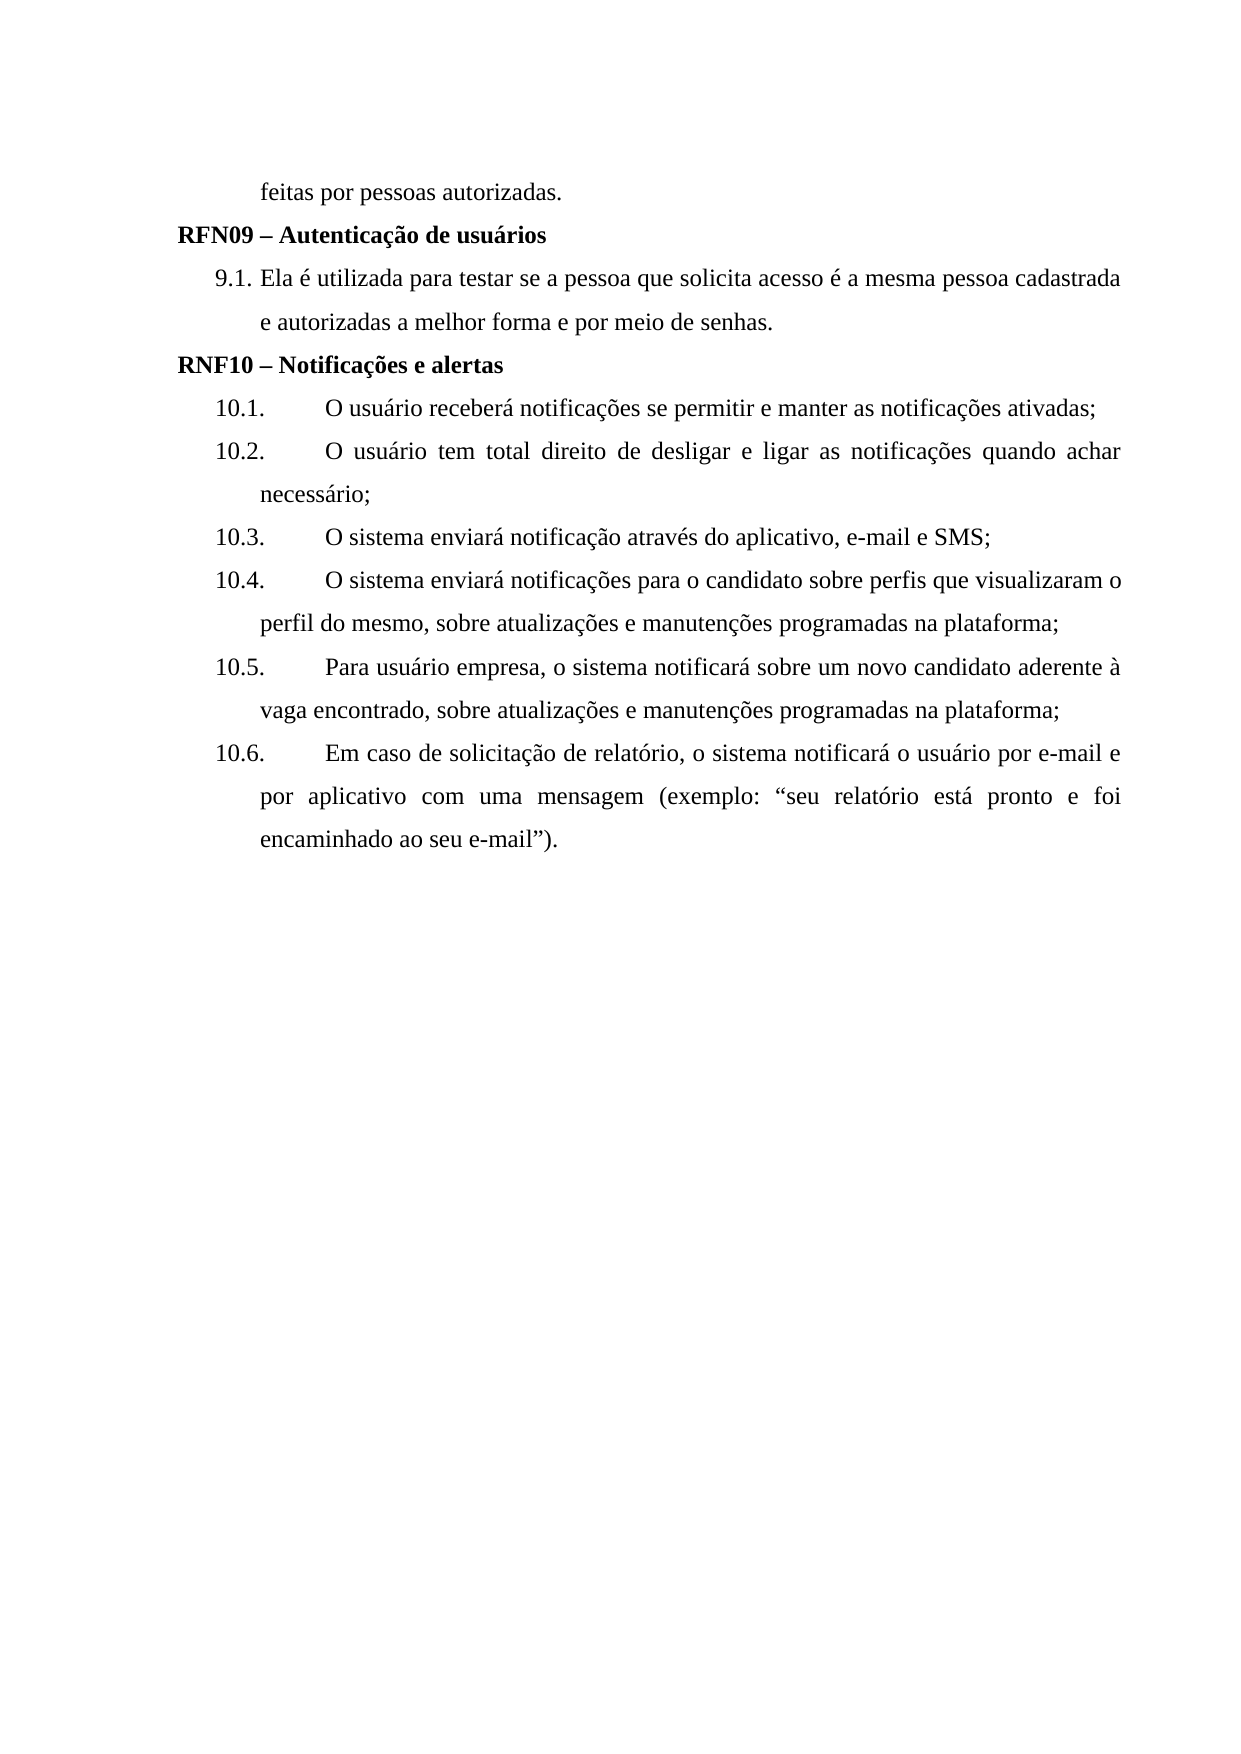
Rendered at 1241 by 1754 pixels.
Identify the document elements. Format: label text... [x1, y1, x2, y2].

list O sistema enviará notificação através do aplicativo, e-mail e SMS; [215, 522, 1122, 551]
list O sistema enviará notificações para o candidato sobre perfis que visualizaram o perfil do mesmo, sobre atualizações e manutenções programadas na plataforma; [215, 565, 1122, 637]
list O usuário tem total direito de desligar e ligar as notificações quando achar necessário; [215, 436, 1122, 508]
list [215, 177, 1122, 206]
list Para usuário empresa, o sistema notificará sobre um novo candidato aderente à vaga encontrado, sobre atualizações e manutenções programadas na plataforma; [215, 652, 1122, 723]
text RFN09 – Autenticação de usuários [177, 220, 1122, 249]
list Ela é utilizada para testar se a pessoa que solicita acesso é a mesma pessoa cadastrada e autorizadas a melhor forma e por meio de senhas. [215, 263, 1122, 335]
text RNF10 – Notificações e alertas [177, 350, 1122, 378]
list Em caso de solicitação de relatório, o sistema notificará o usuário por e-mail e por aplicativo com uma mensagem (exemplo: “seu relatório está pronto e foi encaminhado ao seu e-mail”). [215, 738, 1122, 853]
list O usuário receberá notificações se permitir e manter as notificações ativadas; [215, 393, 1122, 422]
